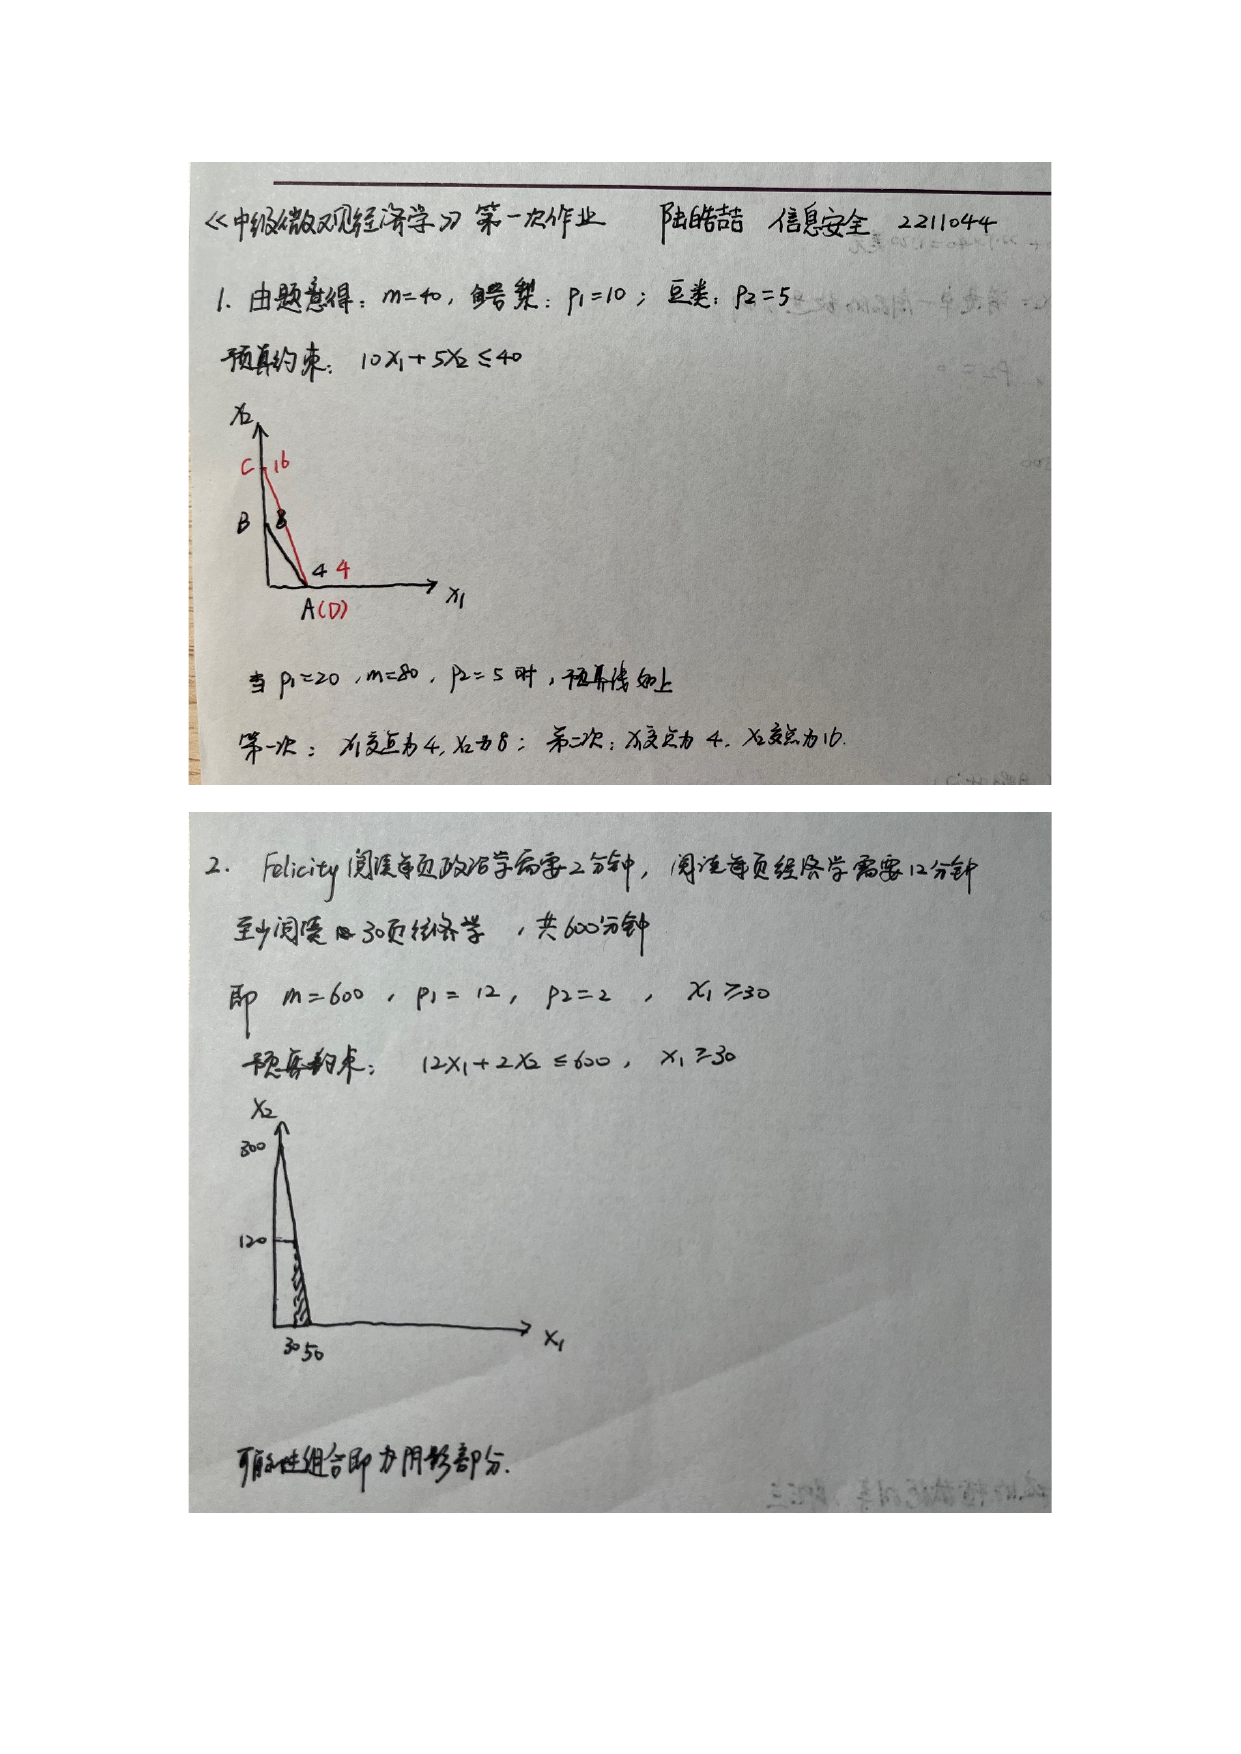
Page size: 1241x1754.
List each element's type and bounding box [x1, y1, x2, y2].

picture [188, 812, 1052, 1513]
picture [188, 162, 1052, 785]
